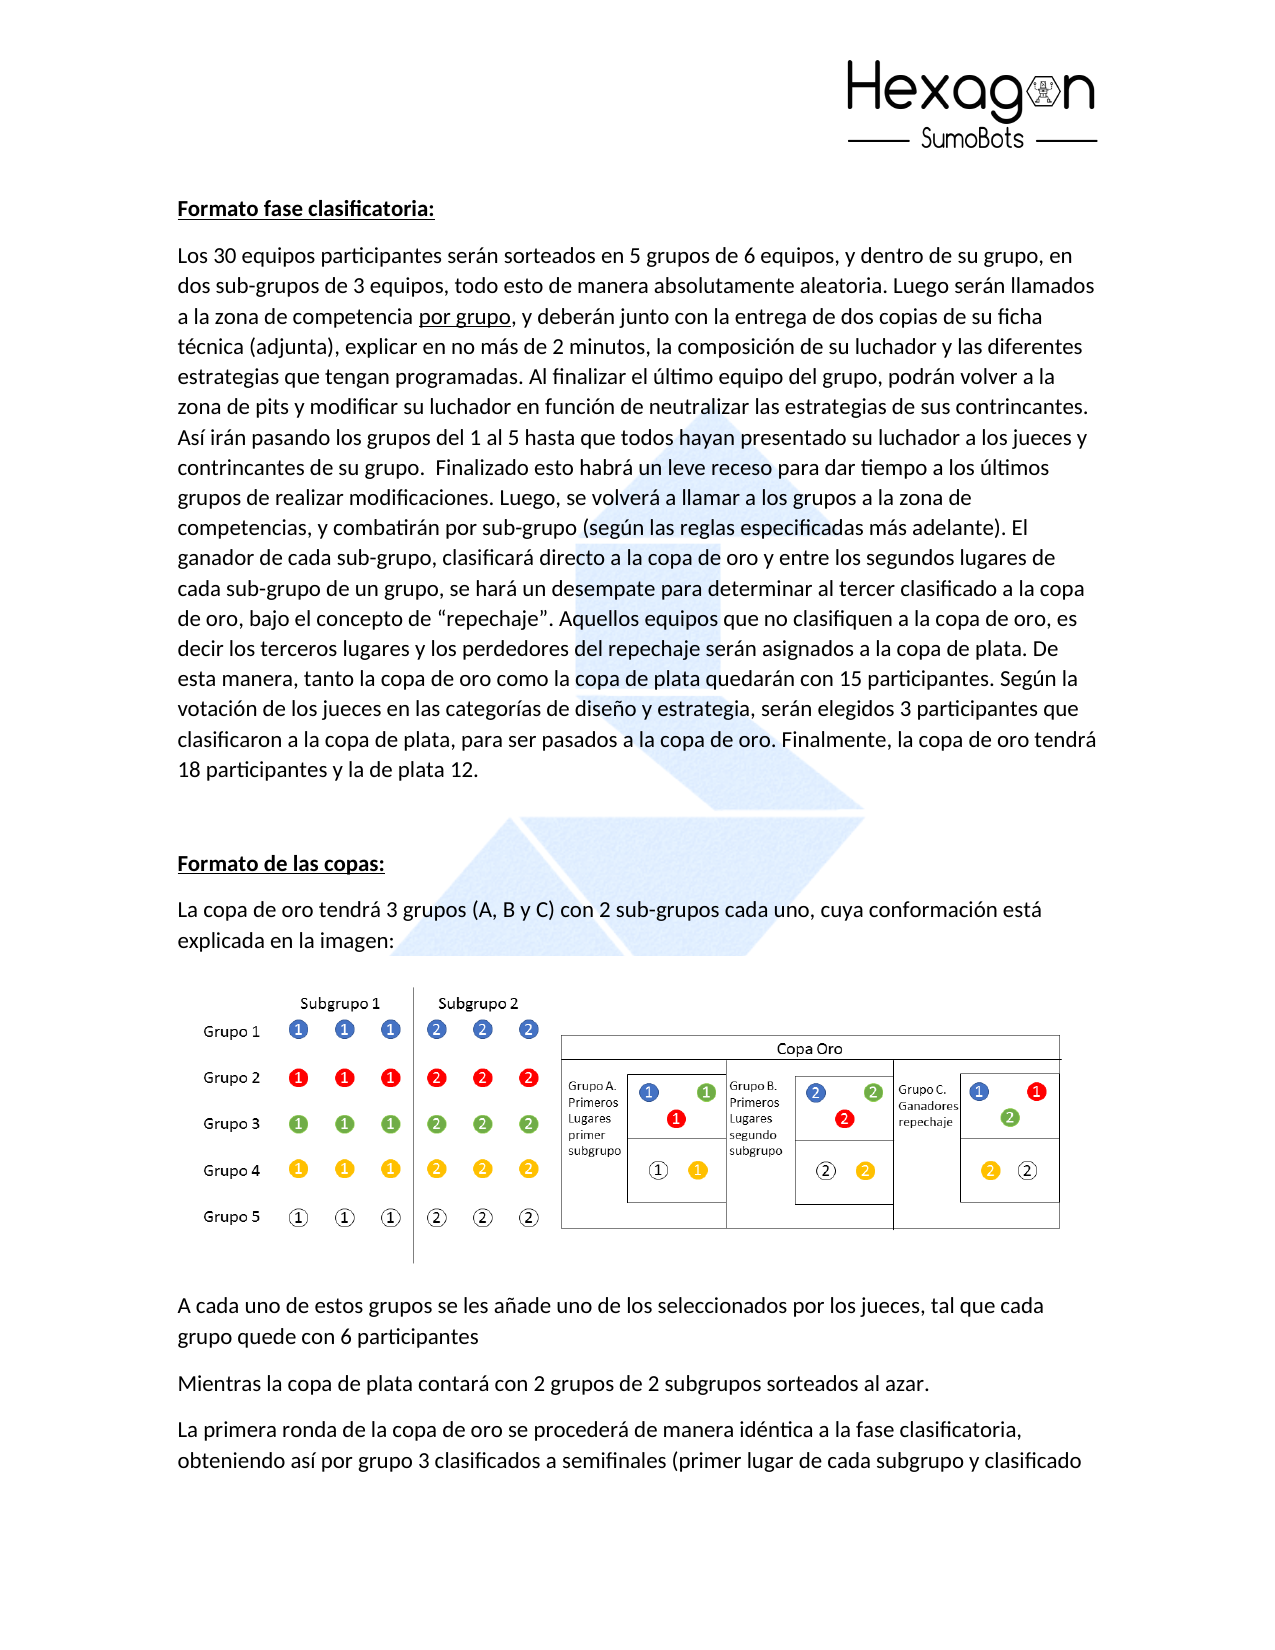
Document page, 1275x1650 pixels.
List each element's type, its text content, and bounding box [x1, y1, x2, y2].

picture [177, 956, 1098, 1273]
text A cada uno de estos grupos se les añade uno de los seleccionados por los jueces, tal que cada grupo quede con 6 participantes [177, 1292, 1098, 1350]
text La copa de oro tendrá 3 grupos (A, B y C) con 2 sub-grupos cada uno, cuya conformación está explicada en la imagen: [177, 896, 1098, 956]
text Formato fase clasificatoria: [177, 194, 1098, 222]
text Los 30 equipos participantes serán sorteados en 5 grupos de 6 equipos, y dentro de su grupo, en dos sub-grupos de 3 equipos, todo esto de manera absolutamente aleatoria. Luego serán llamados a la zona de competencia por grupo, y deberán junto con la entrega de dos copias de su ficha técnica (adjunta), explicar en no más de 2 minutos, la composición de su luchador y las diferentes estrategias que tengan programadas. Al finalizar el último equipo del grupo, podrán volver a la zona de pits y modificar su luchador en función de neutralizar las estrategias de sus contrincantes. Así irán pasando los grupos del 1 al 5 hasta que todos hayan presentado su luchador a los jueces y contrincantes de su grupo. Finalizado esto habrá un leve receso para dar tiempo a los últimos grupos de realizar modificaciones. Luego, se volverá a llamar a los grupos a la zona de competencias, y combatirán por sub-grupo (según las reglas especificadas más adelante). El ganador de cada sub-grupo, clasificará directo a la copa de oro y entre los segundos lugares de cada sub-grupo de un grupo, se hará un desempate para determinar al tercer clasificado a la copa de oro, bajo el concepto de “repechaje”. Aquellos equipos que no clasifiquen a la copa de oro, es decir los terceros lugares y los perdedores del repechaje serán asignados a la copa de plata. De esta manera, tanto la copa de oro como la copa de plata quedarán con 15 participantes. Según la votación de los jueces en las categorías de diseño y estrategia, serán elegidos 3 participantes que clasificaron a la copa de plata, para ser pasados a la copa de oro. Finalmente, la copa de oro tendrá 18 participantes y la de plata 12. [177, 241, 1098, 783]
picture [847, 60, 1098, 148]
text Mientras la copa de plata contará con 2 grupos de 2 subgrupos sorteados al azar. [177, 1369, 1098, 1397]
text Formato de las copas: [177, 849, 1098, 877]
